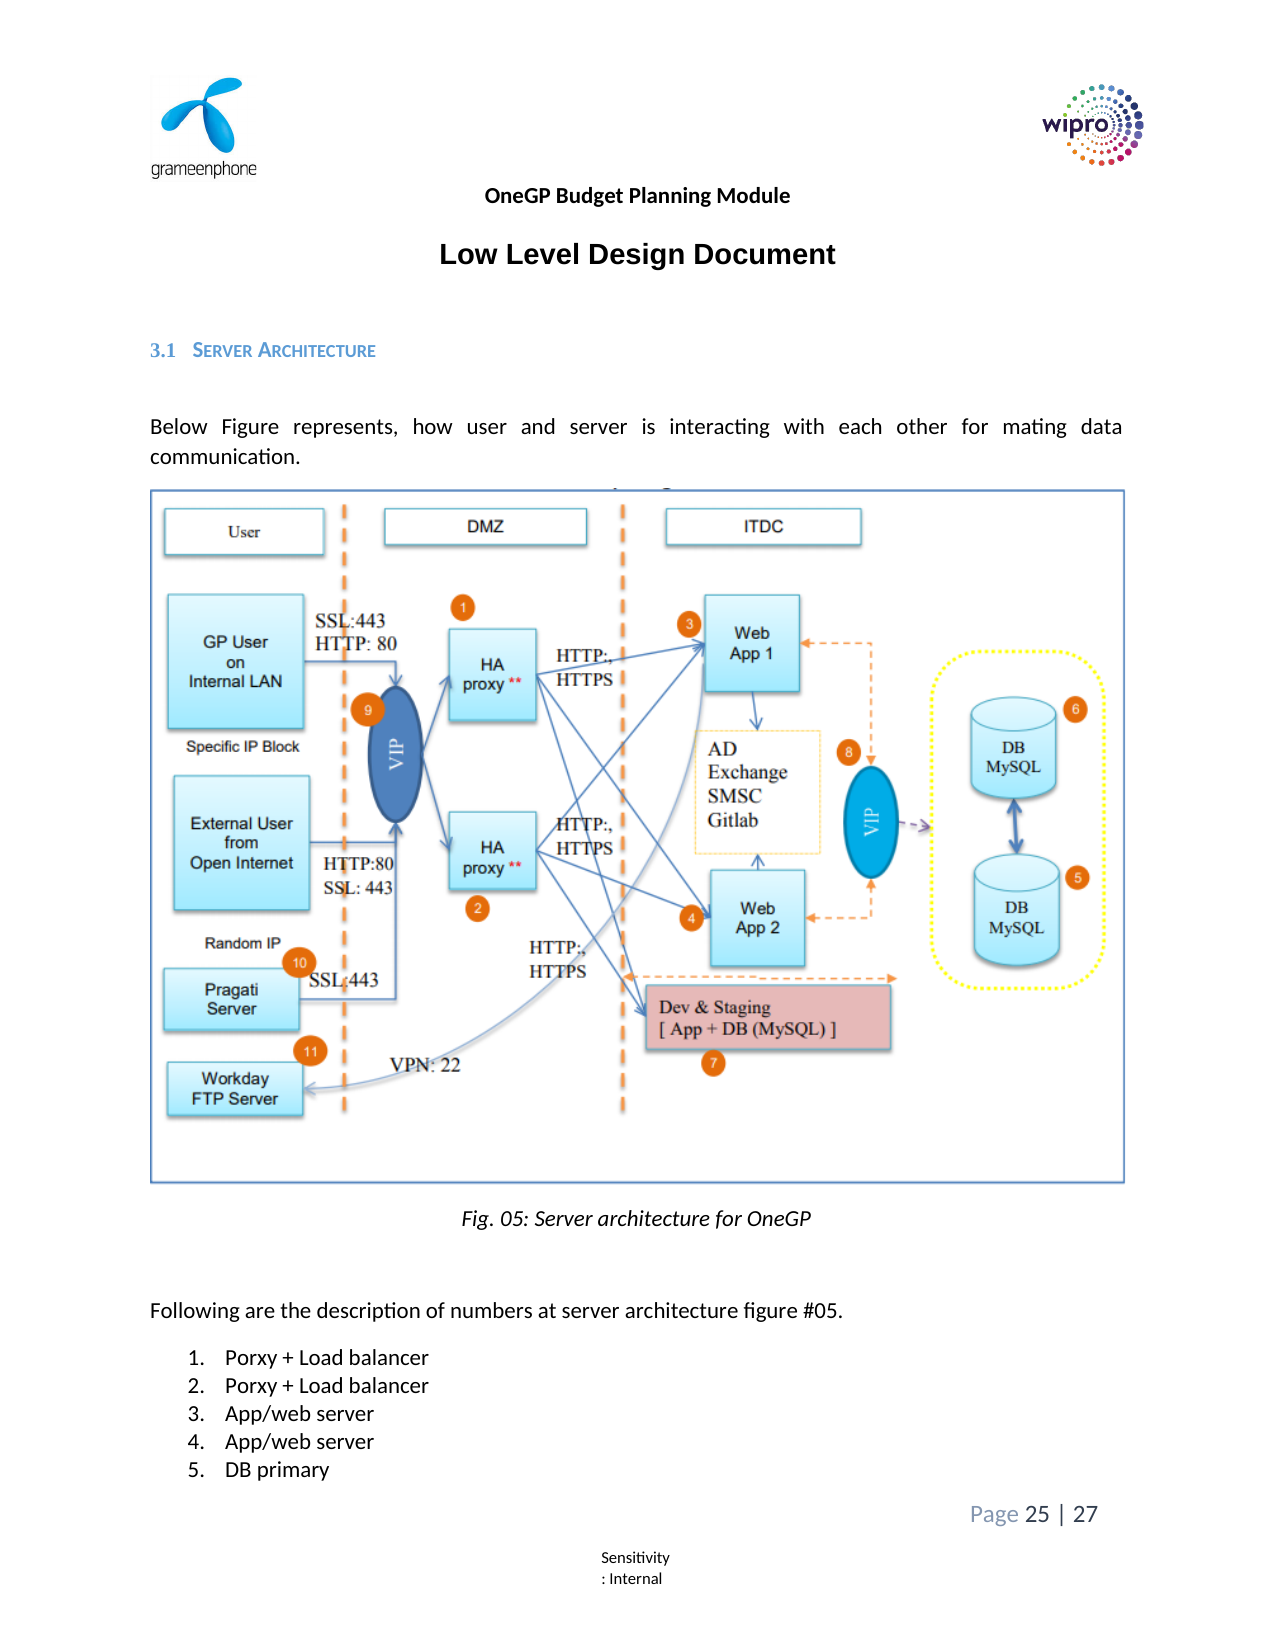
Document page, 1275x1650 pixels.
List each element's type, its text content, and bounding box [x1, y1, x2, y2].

list App/web server [187, 1427, 1125, 1455]
text Fig. 05: Server architecture for OneGP [150, 1204, 1125, 1232]
list Porxy + Load balancer [187, 1371, 1125, 1399]
text Following are the description of numbers at server architecture figure #05. [150, 1296, 1125, 1324]
list Porxy + Load balancer [187, 1343, 1125, 1371]
list DB primary [187, 1455, 1125, 1483]
text Below Figure represents, how user and server is interacting with each other for mating data communication. [150, 412, 1125, 470]
list Server Architecture [150, 335, 1125, 363]
picture [1042, 84, 1144, 166]
picture [150, 488, 1125, 1186]
picture [150, 75, 257, 182]
list App/web server [187, 1399, 1125, 1427]
